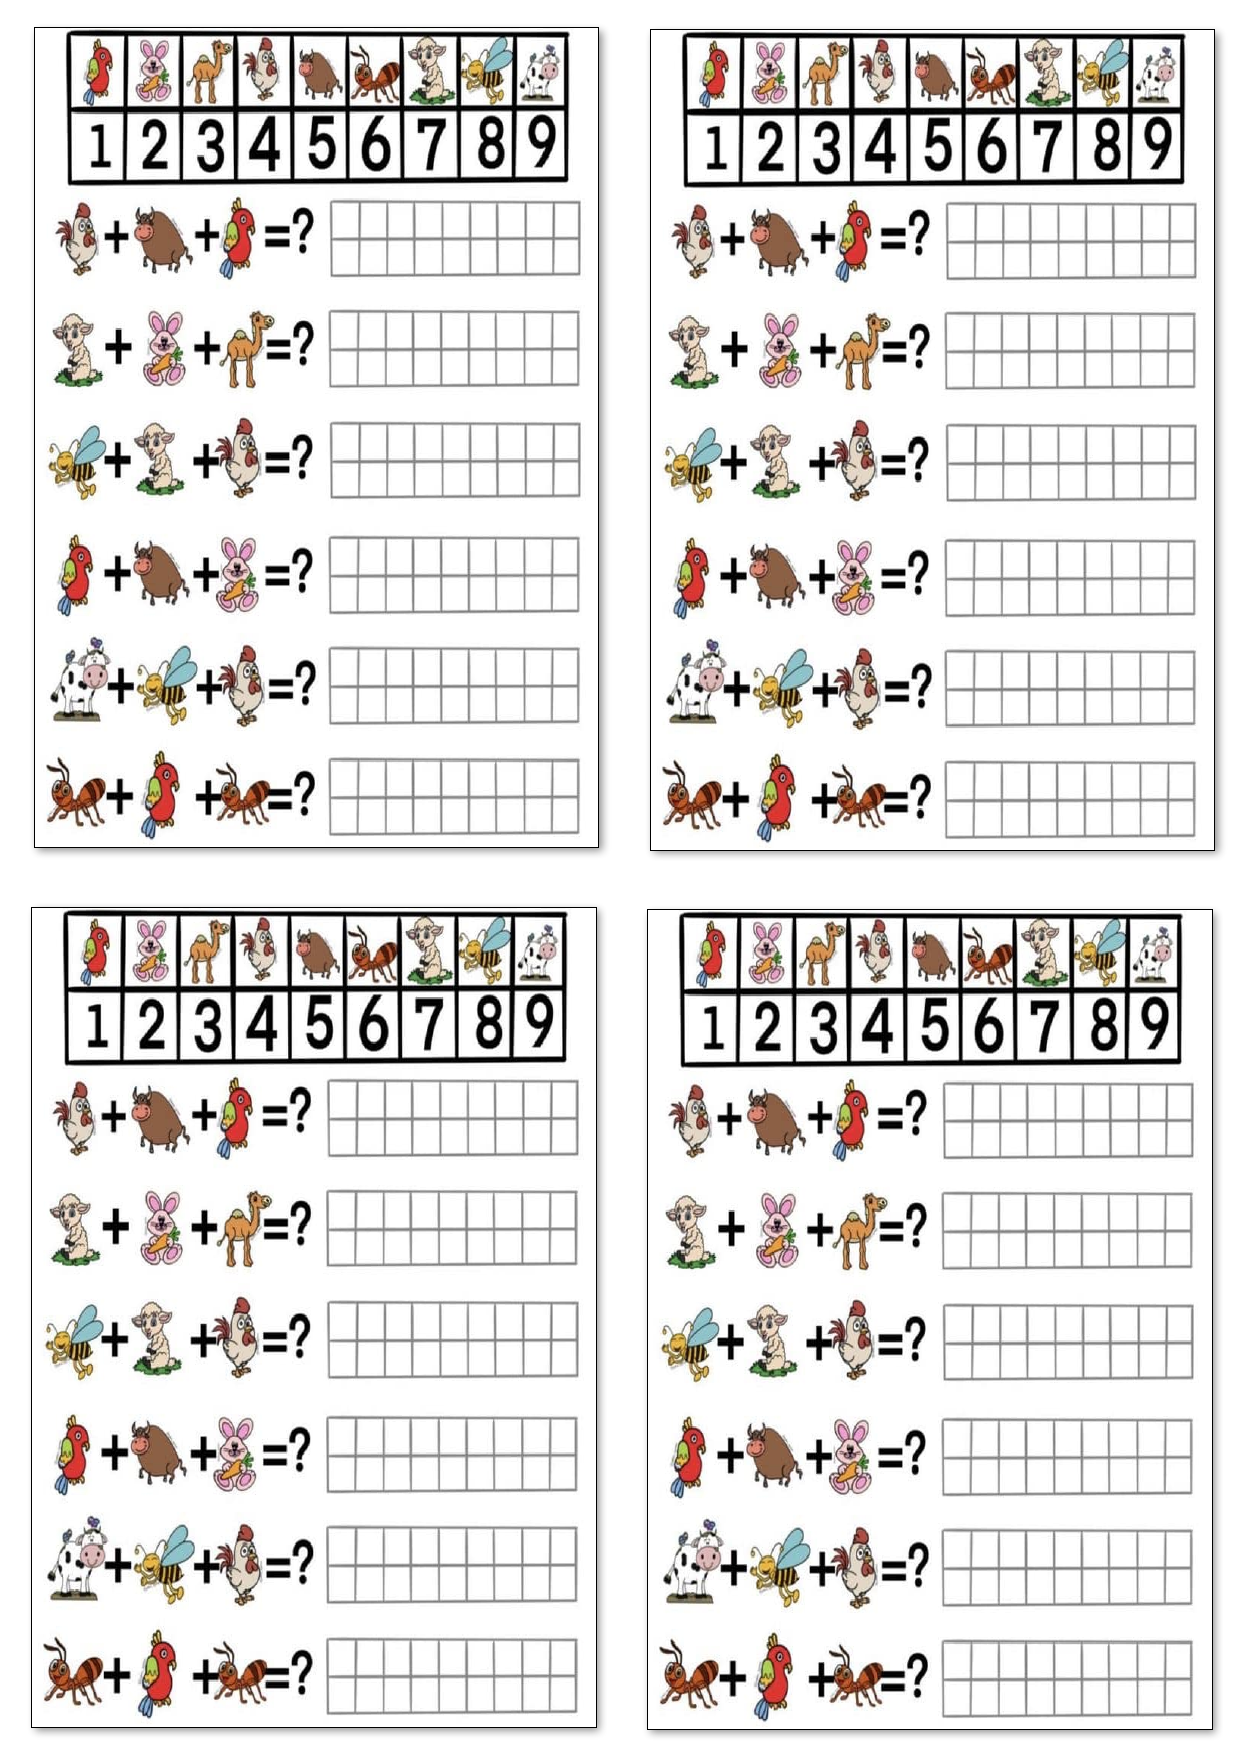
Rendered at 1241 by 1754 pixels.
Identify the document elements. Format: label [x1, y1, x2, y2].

picture [651, 30, 1214, 850]
picture [648, 910, 1212, 1729]
picture [32, 908, 596, 1727]
picture [35, 28, 598, 847]
